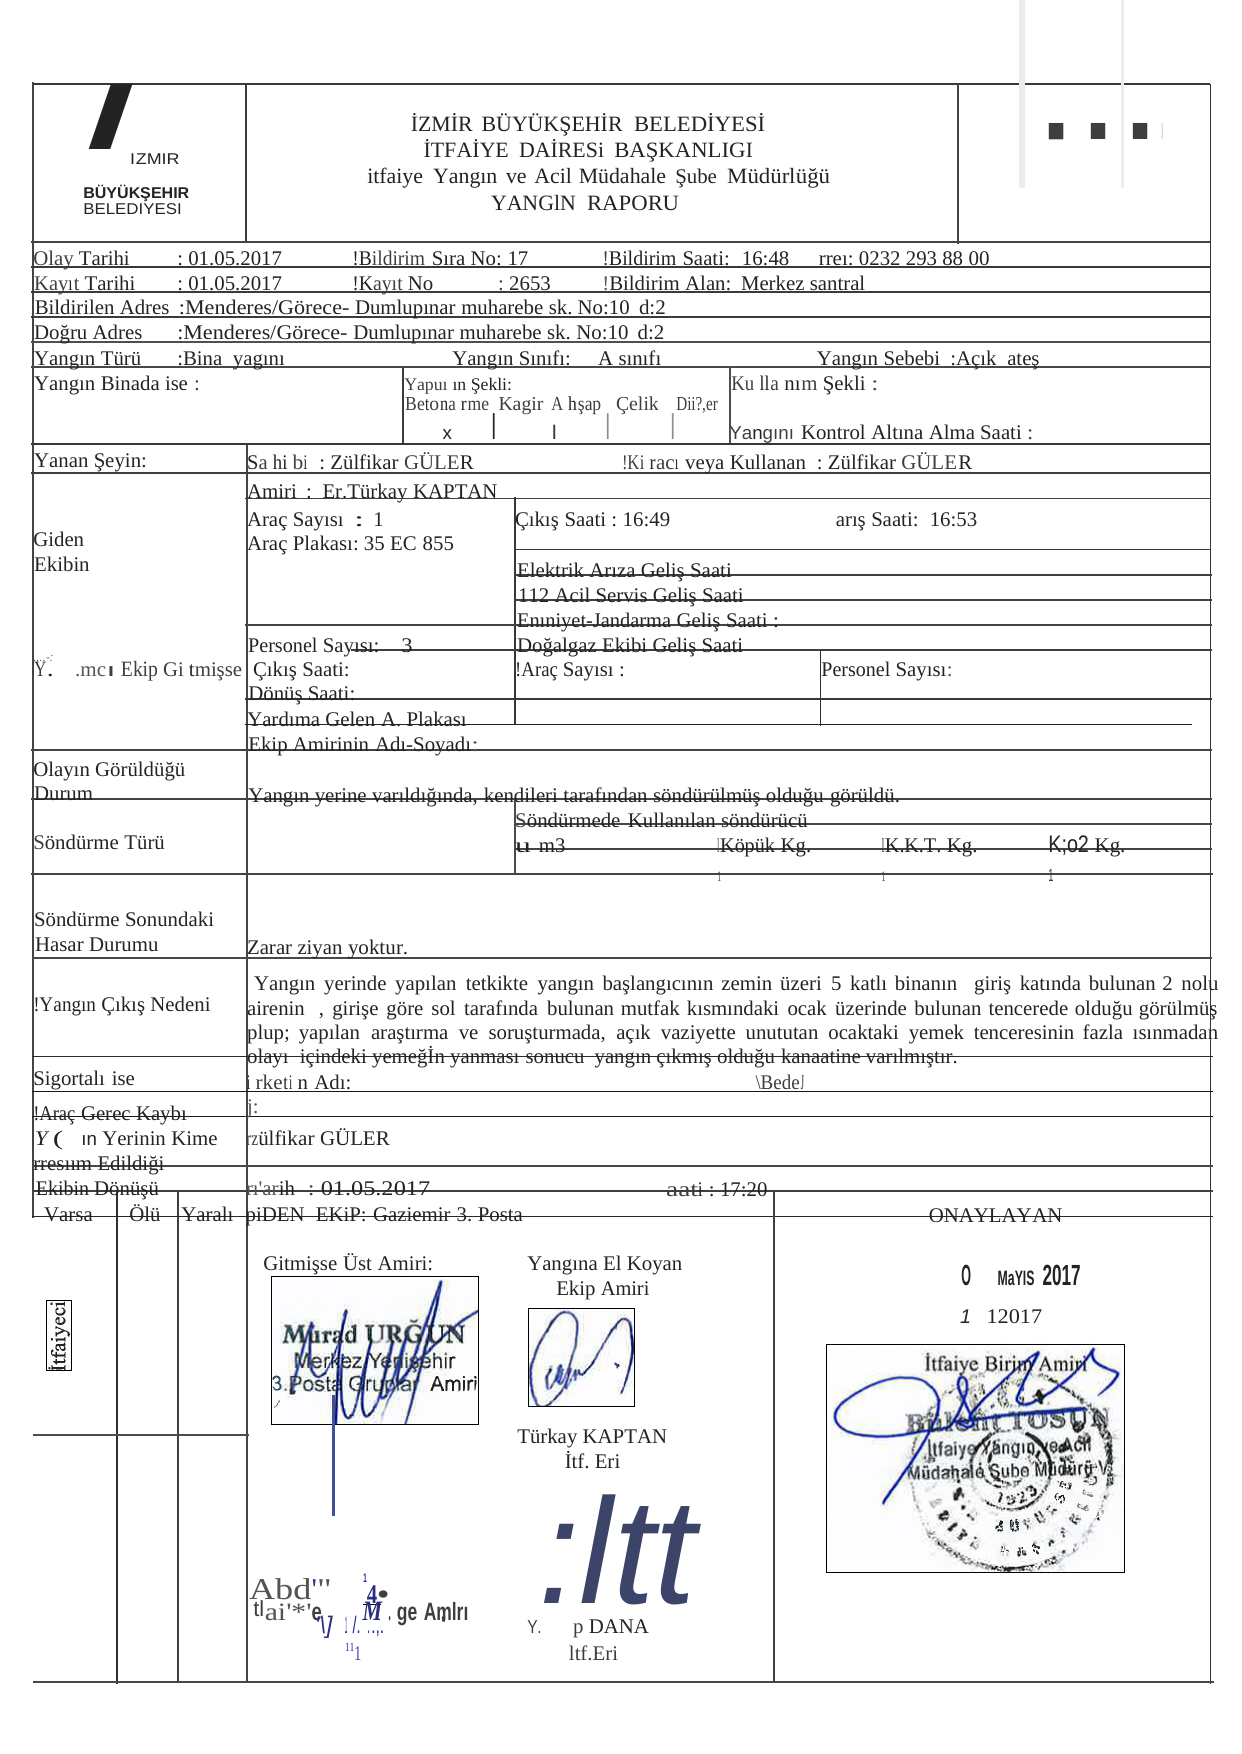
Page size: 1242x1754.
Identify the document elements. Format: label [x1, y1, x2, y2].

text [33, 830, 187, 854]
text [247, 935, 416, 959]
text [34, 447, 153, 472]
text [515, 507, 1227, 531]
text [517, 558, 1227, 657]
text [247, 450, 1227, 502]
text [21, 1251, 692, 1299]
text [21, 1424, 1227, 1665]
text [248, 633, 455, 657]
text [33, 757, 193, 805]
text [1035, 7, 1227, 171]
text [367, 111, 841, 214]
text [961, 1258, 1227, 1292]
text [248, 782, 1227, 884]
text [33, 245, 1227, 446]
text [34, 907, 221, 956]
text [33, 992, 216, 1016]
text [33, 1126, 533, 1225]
picture [529, 1309, 634, 1406]
picture [47, 1301, 71, 1370]
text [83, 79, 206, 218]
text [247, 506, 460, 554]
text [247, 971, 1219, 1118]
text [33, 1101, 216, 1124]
picture [827, 1345, 1124, 1473]
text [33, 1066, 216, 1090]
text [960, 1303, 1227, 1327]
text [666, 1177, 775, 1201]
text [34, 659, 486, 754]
picture [272, 1299, 478, 1424]
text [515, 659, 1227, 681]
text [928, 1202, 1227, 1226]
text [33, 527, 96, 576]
